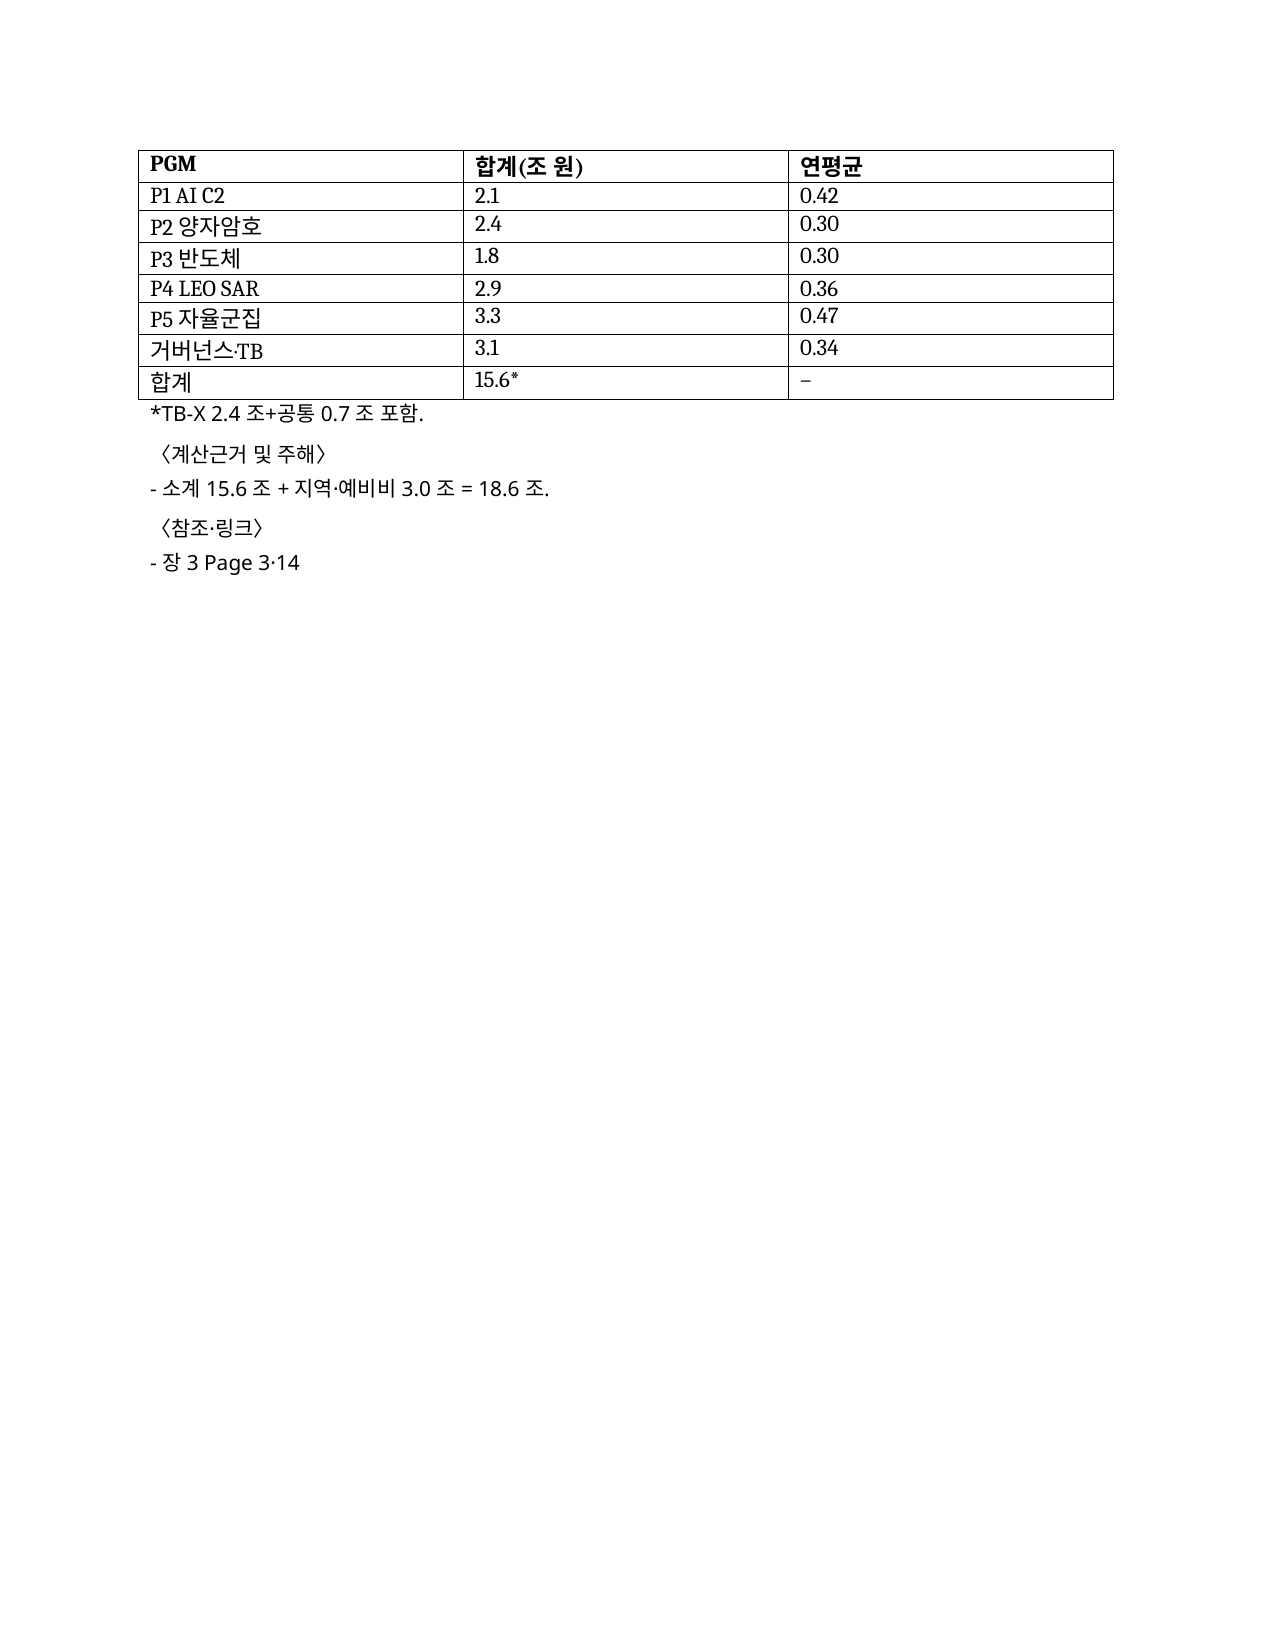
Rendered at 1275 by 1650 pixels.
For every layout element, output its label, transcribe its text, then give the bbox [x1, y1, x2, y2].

text 〈계산근거 및 주해〉 - 소계 15.6 조 + 지역·예비비 3.0 조 = 18.6 조. [150, 440, 1125, 502]
table_cell 2.9 [464, 275, 788, 302]
table_cell P1 AI C2 [139, 183, 463, 210]
table_cell 2.1 [464, 183, 788, 210]
table_cell 0.36 [789, 275, 1113, 302]
table_cell 0.30 [789, 211, 1113, 242]
table_header PGM [139, 151, 463, 182]
table_cell P3 반도체 [139, 243, 463, 274]
table_cell P4 LEO SAR [139, 275, 463, 302]
table_cell 2.4 [464, 211, 788, 242]
text *TB-X 2.4 조+공통 0.7 조 포함. [150, 399, 1125, 428]
text 〈참조·링크〉 - 장 3 Page 3·14 [150, 514, 1125, 577]
table_cell P5 자율군집 [139, 303, 463, 334]
table_cell 0.30 [789, 243, 1113, 274]
table_cell 거버넌스·TB [139, 335, 463, 366]
table_header 연평균 [789, 151, 1113, 182]
table_cell 1.8 [464, 243, 788, 274]
table_header 합계(조 원) [464, 151, 788, 182]
table_cell 0.34 [789, 335, 1113, 366]
table_cell 15.6* [464, 367, 788, 398]
table_cell 3.3 [464, 303, 788, 334]
table_cell – [789, 367, 1113, 398]
table_cell 합계 [139, 367, 463, 398]
table_cell P2 양자암호 [139, 211, 463, 242]
table_cell 3.1 [464, 335, 788, 366]
table_cell 0.47 [789, 303, 1113, 334]
table_cell 0.42 [789, 183, 1113, 210]
